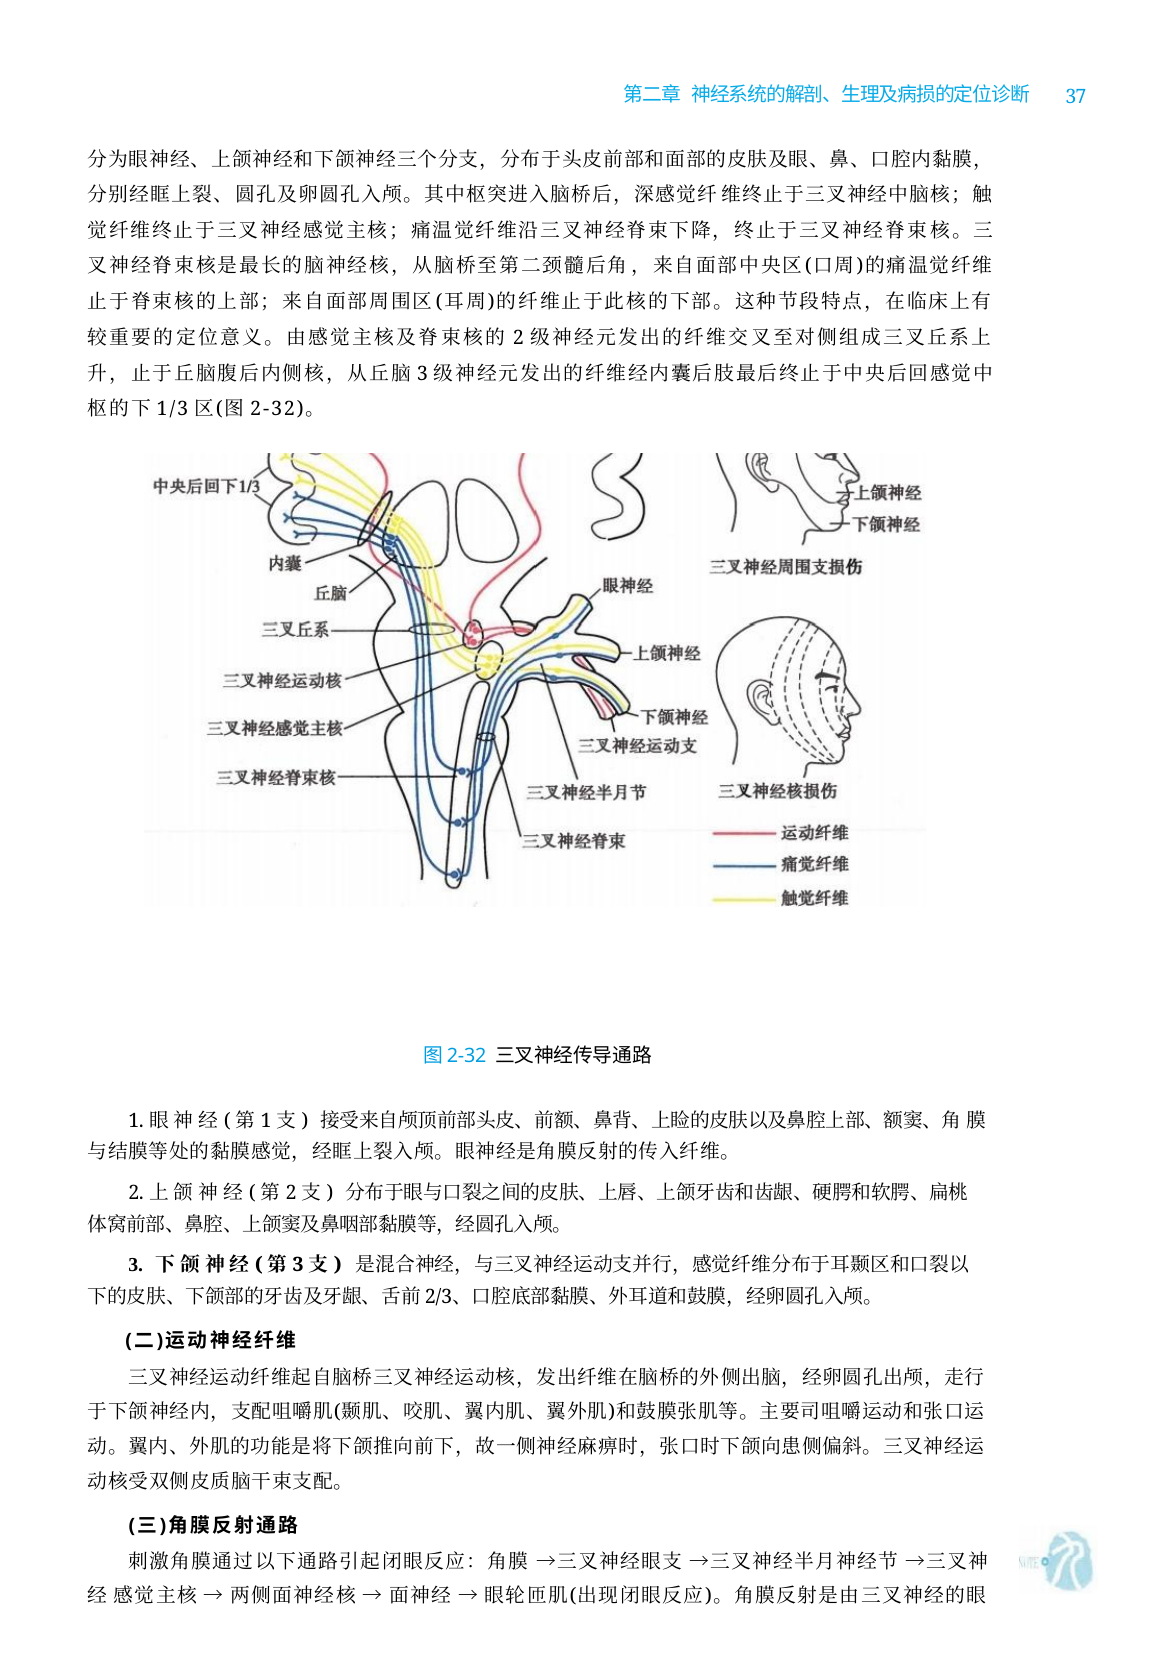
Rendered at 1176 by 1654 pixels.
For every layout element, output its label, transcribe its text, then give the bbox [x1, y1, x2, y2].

text (二)运动神经纤维 [125, 1326, 1098, 1352]
text 图2-32 三叉神经传导通路 [423, 1041, 1098, 1068]
picture [850, 88, 859, 93]
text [87, 1546, 988, 1608]
text 2. 上 颌 神 经 ( 第 2 支 ) 分布于眼与口裂之间的皮肤、上唇、上颌牙齿和齿龈、硬腭和软腭、扁桃 体窝前部、鼻腔、上颌窦及鼻咽部黏膜等，经圆孔入颅。 [87, 1177, 989, 1237]
text (三)角膜反射通路 [128, 1512, 1098, 1538]
picture [1018, 1525, 1098, 1594]
picture [805, 95, 814, 102]
picture [1014, 84, 1023, 92]
picture [143, 453, 927, 907]
text 1. 眼 神 经 ( 第 1 支 ) 接受来自颅顶前部头皮、前额、鼻背、上睑的皮肤以及鼻腔上部、额窦、角 膜与结膜等处的黏膜感觉，经眶上裂入颅。眼神经是角膜反射的传入纤维。 [87, 1104, 988, 1164]
text 三叉神经运动纤维起自脑桥三叉神经运动核，发出纤维在脑桥的外侧出脑，经卵圆孔出颅，走行 于下颌神经内，支配咀嚼肌(颞肌、咬肌、翼内肌、翼外肌)和鼓膜张肌等。主要司咀嚼运动和张口运 动。翼内、外肌的功能是将下颌推向前下，故一侧神经麻痹时，张口时下颌向患侧偏斜。三叉神经运 动核受双侧皮质脑干束支配。 [87, 1361, 984, 1494]
picture [1014, 94, 1020, 101]
text 第二章 神经系统的解剖、生理及病损的定位诊断 37 [87, 80, 1087, 107]
text 分为眼神经、上颌神经和下颌神经三个分支，分布于头皮前部和面部的皮肤及眼、鼻、口腔内黏膜， 分别经眶上裂、圆孔及卵圆孔入颅。其中枢突进入脑桥后，深感觉纤维终止于三叉神经中脑核；触 觉纤维终止于三叉神经感觉主核；痛温觉纤维沿三叉神经脊束下降，终止于三叉神经脊束核。三 叉神经脊束核是最长的脑神经核，从脑桥至第二颈髓后角，来自面部中央区(口周)的痛温觉纤维 止于脊束核的上部；来自面部周围区(耳周)的纤维止于此核的下部。这种节段特点，在临床上有 较重要的定位意义。由感觉主核及脊束核的2级神经元发出的纤维交叉至对侧组成三叉丘系上 升，止于丘脑腹后内侧核，从丘脑3级神经元发出的纤维经内囊后肢最后终止于中央后回感觉中 枢的下1/3区(图2-32)。 [87, 143, 993, 422]
picture [917, 84, 923, 93]
picture [962, 93, 970, 99]
picture [842, 96, 860, 102]
text 3. 下 颌 神 经 ( 第 3 支 ) 是混合神经，与三叉神经运动支并行，感觉纤维分布于耳颞区和口裂以 下的皮肤、下颌部的牙齿及牙龈、舌前2/3、口腔底部黏膜、外耳道和鼓膜，经卵圆孔入颅。 [87, 1249, 987, 1309]
picture [868, 85, 876, 92]
picture [427, 1059, 439, 1063]
picture [924, 91, 934, 99]
